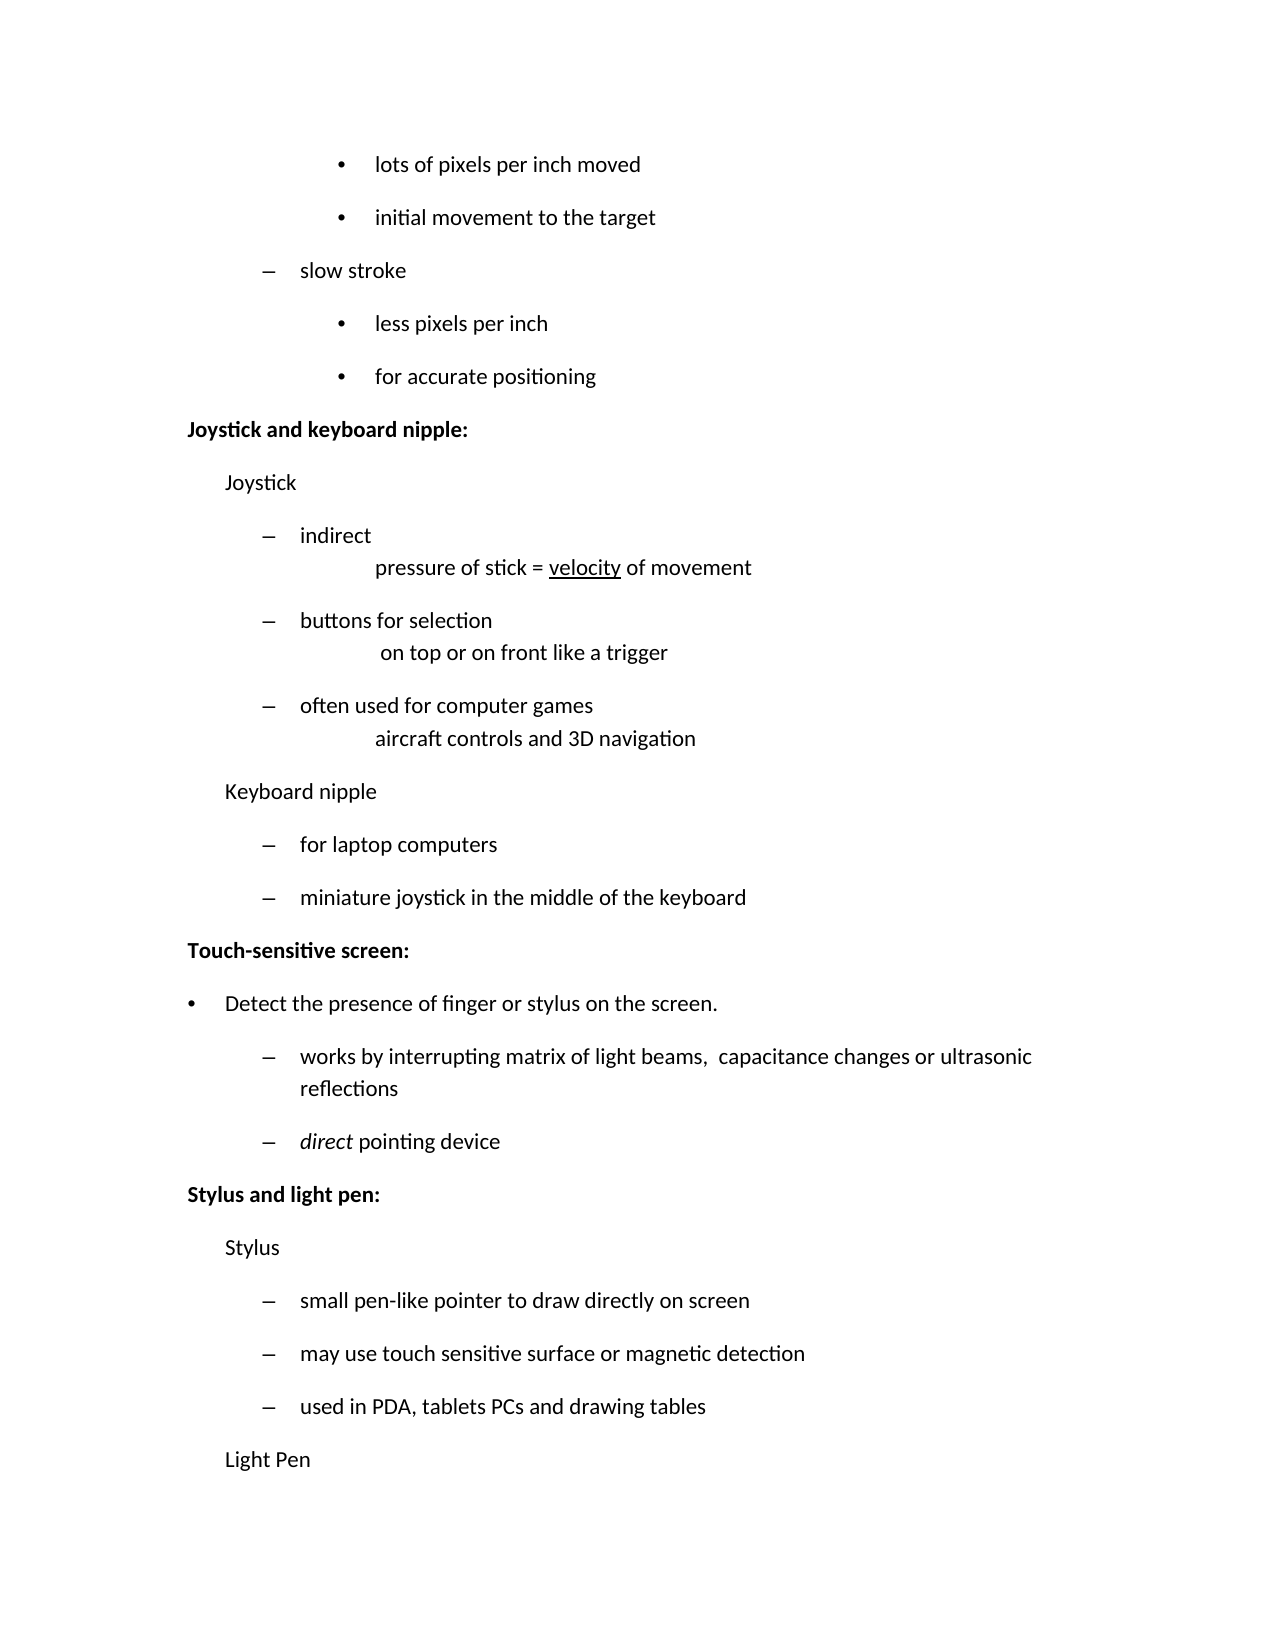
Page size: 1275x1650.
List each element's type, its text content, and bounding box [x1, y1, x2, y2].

text Touch-sensitive screen: [187, 936, 1125, 964]
list slow stroke [262, 256, 1125, 284]
list initial movement to the target [337, 203, 1125, 231]
list buttons for selection on top or on front like a trigger [262, 606, 1125, 667]
list less pixels per inch [337, 309, 1125, 337]
list lots of pixels per inch moved [337, 150, 1125, 178]
list indirect pressure of stick = velocity of movement [262, 521, 1125, 581]
list may use touch sensitive surface or magnetic detection [262, 1339, 1125, 1367]
text Joystick and keyboard nipple: [187, 415, 1125, 443]
list Stylus [187, 1233, 1125, 1261]
list small pen-like pointer to draw directly on screen [262, 1286, 1125, 1314]
list Light Pen [187, 1445, 1125, 1473]
list for laptop computers [262, 830, 1125, 858]
list miniature joystick in the middle of the keyboard [262, 883, 1125, 911]
list Keyboard nipple [187, 777, 1125, 805]
text Stylus and light pen: [187, 1180, 1125, 1208]
list direct pointing device [262, 1127, 1125, 1155]
list Joystick [187, 468, 1125, 496]
list for accurate positioning [337, 362, 1125, 390]
list often used for computer games aircraft controls and 3D navigation [262, 692, 1125, 752]
list works by interrupting matrix of light beams, capacitance changes or ultrasonic reflections [262, 1042, 1125, 1102]
list Detect the presence of finger or stylus on the screen. [187, 989, 1125, 1017]
list used in PDA, tablets PCs and drawing tables [262, 1392, 1125, 1420]
